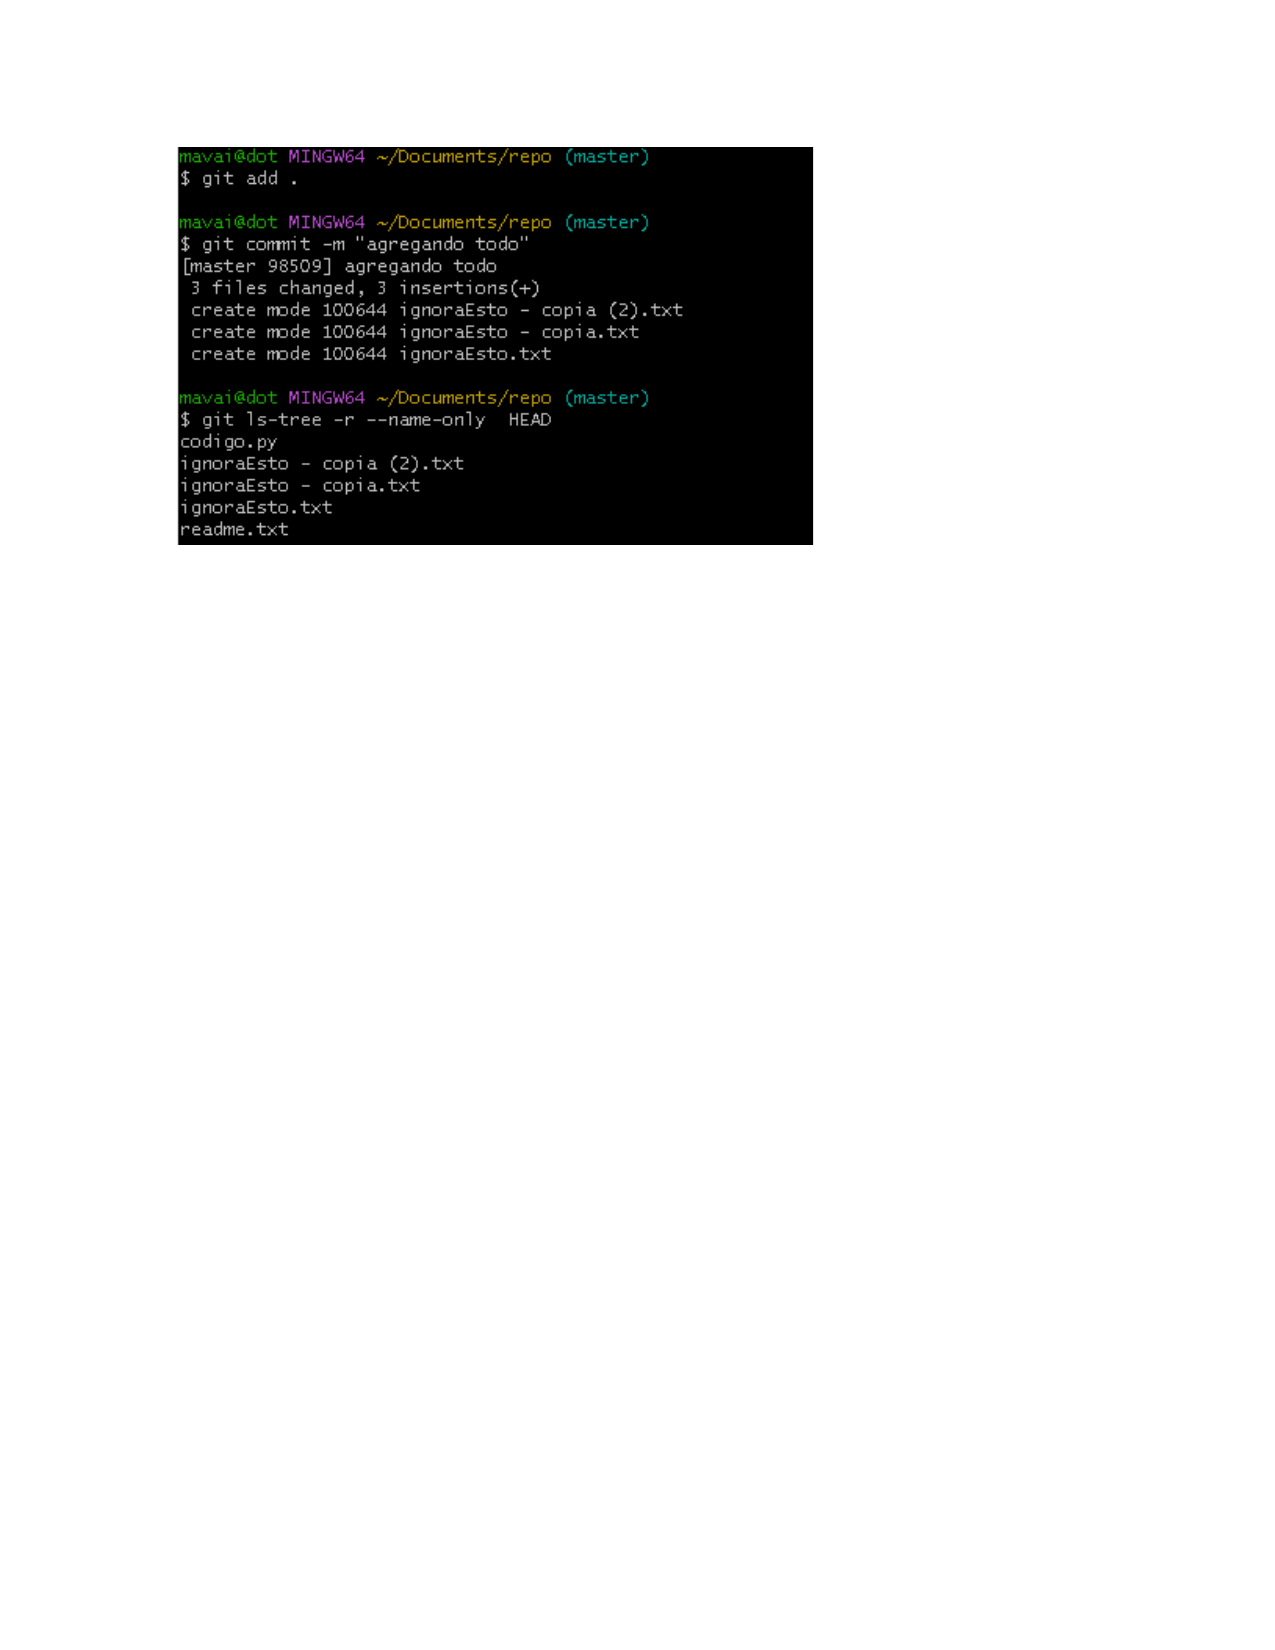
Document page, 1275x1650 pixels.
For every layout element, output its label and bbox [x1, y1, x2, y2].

picture [177, 147, 814, 545]
